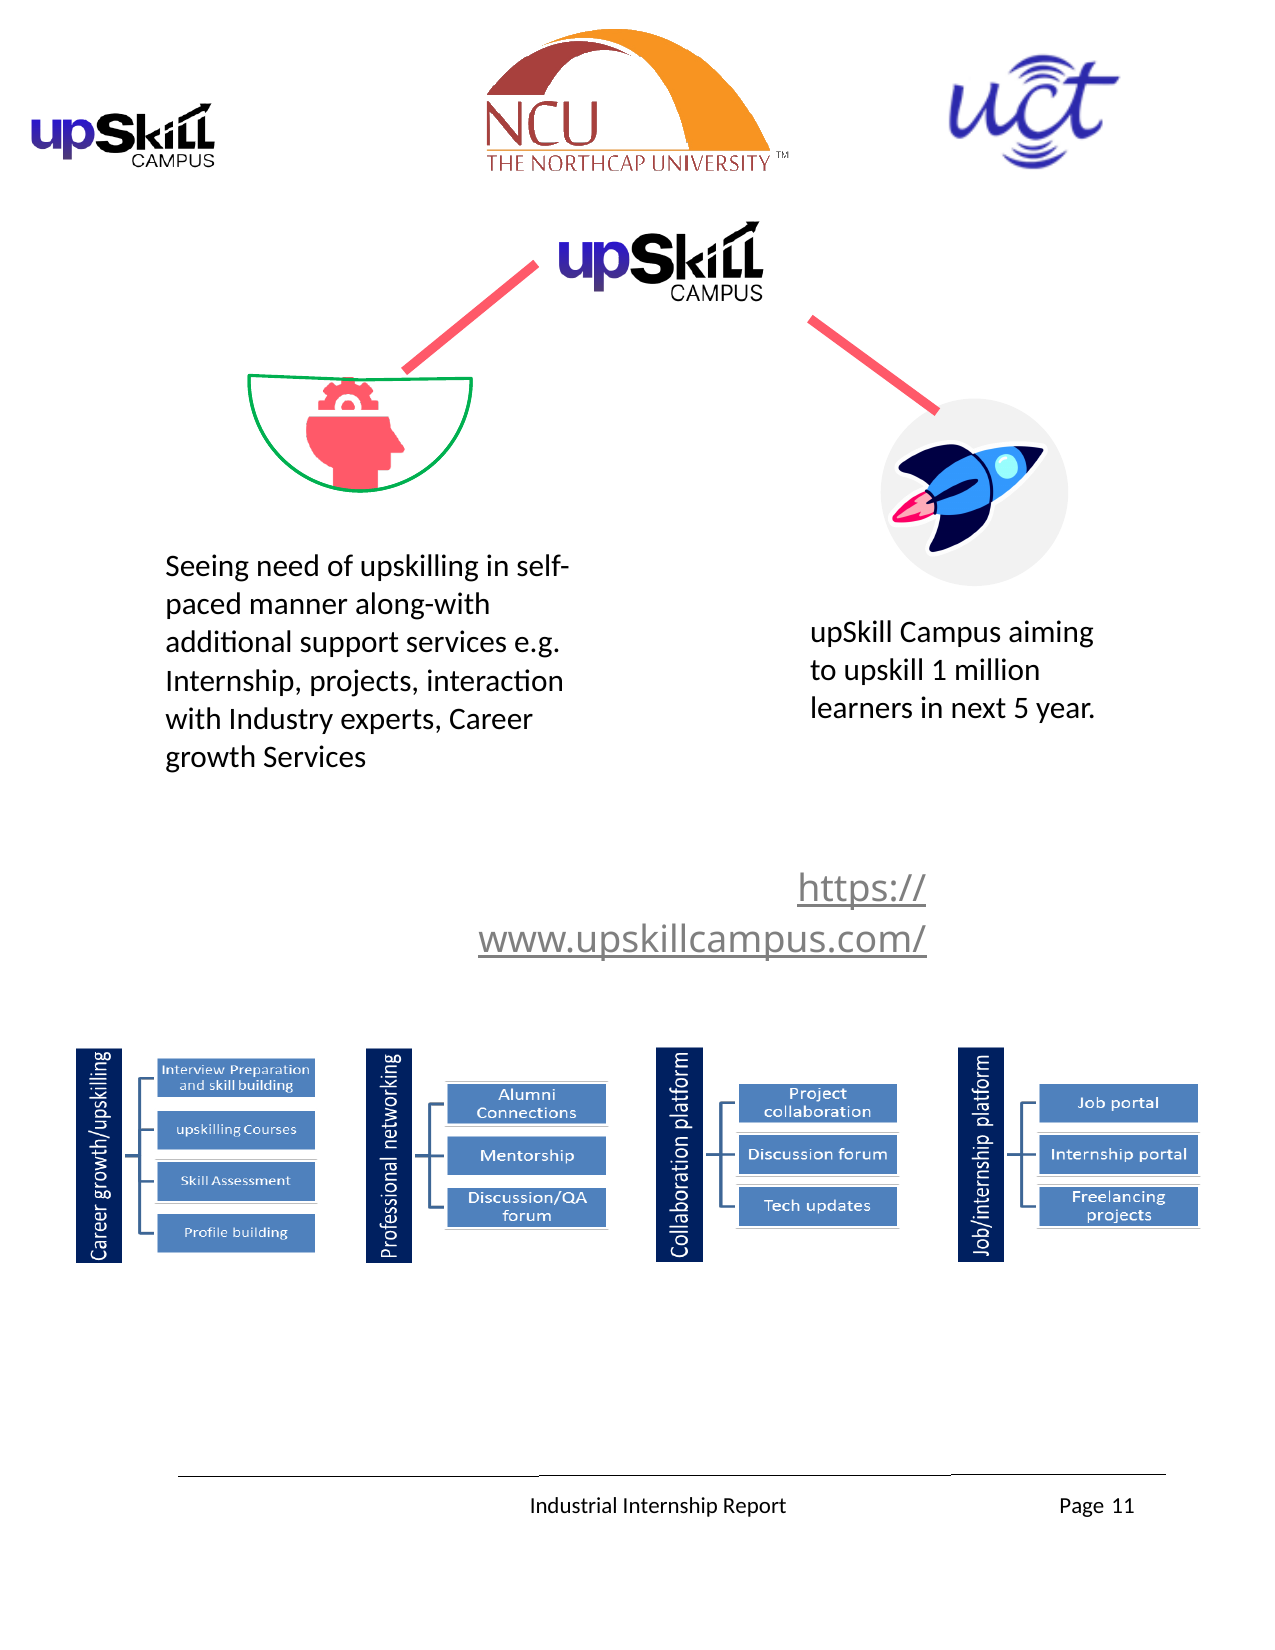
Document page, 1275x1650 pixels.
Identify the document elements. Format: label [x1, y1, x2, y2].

picture [71, 1044, 321, 1267]
picture [953, 1043, 1204, 1266]
picture [0, 91, 246, 171]
picture [486, 28, 789, 171]
picture [389, 481, 412, 490]
picture [946, 45, 1125, 171]
picture [525, 200, 798, 306]
picture [298, 379, 412, 489]
picture [298, 475, 332, 490]
picture [651, 1043, 903, 1266]
picture [361, 1044, 612, 1267]
picture [876, 420, 1062, 562]
